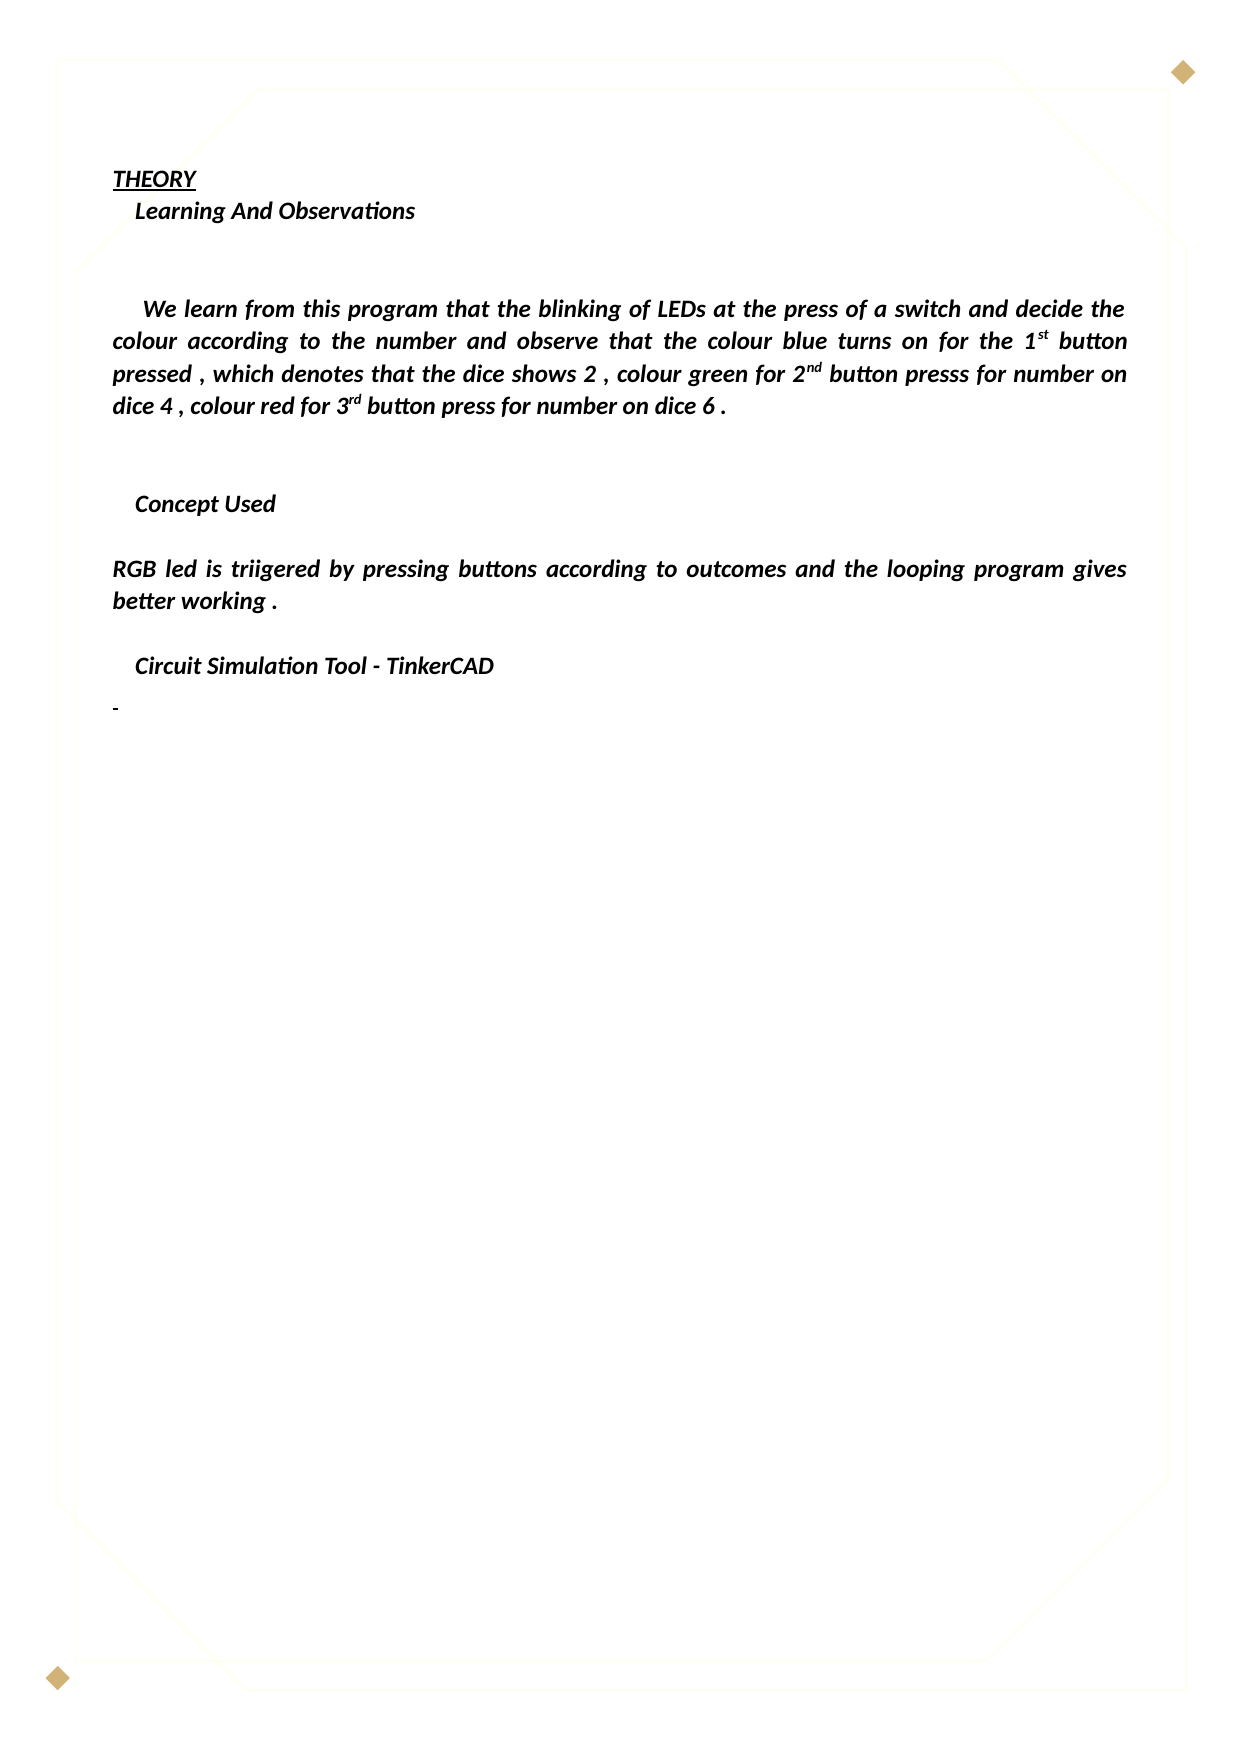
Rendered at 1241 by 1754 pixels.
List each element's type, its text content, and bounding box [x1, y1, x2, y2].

text Learning And Observations [112, 194, 1128, 227]
text Circuit Simulation Tool - TinkerCAD [112, 649, 1128, 682]
text We learn from this program that the blinking of LEDs at the press of a switch and decide the colour according to the number and observe that the colour blue turns on for the 1st button pressed , which denotes that the dice shows 2 , colour green for 2nd button presss for number on dice 4 , colour red for 3rd button press for number on dice 6 . [112, 292, 1128, 422]
text THEORY [112, 162, 1128, 194]
text Concept Used [112, 487, 1128, 519]
text RGB led is triigered by pressing buttons according to outcomes and the looping program gives better working . [112, 552, 1128, 617]
